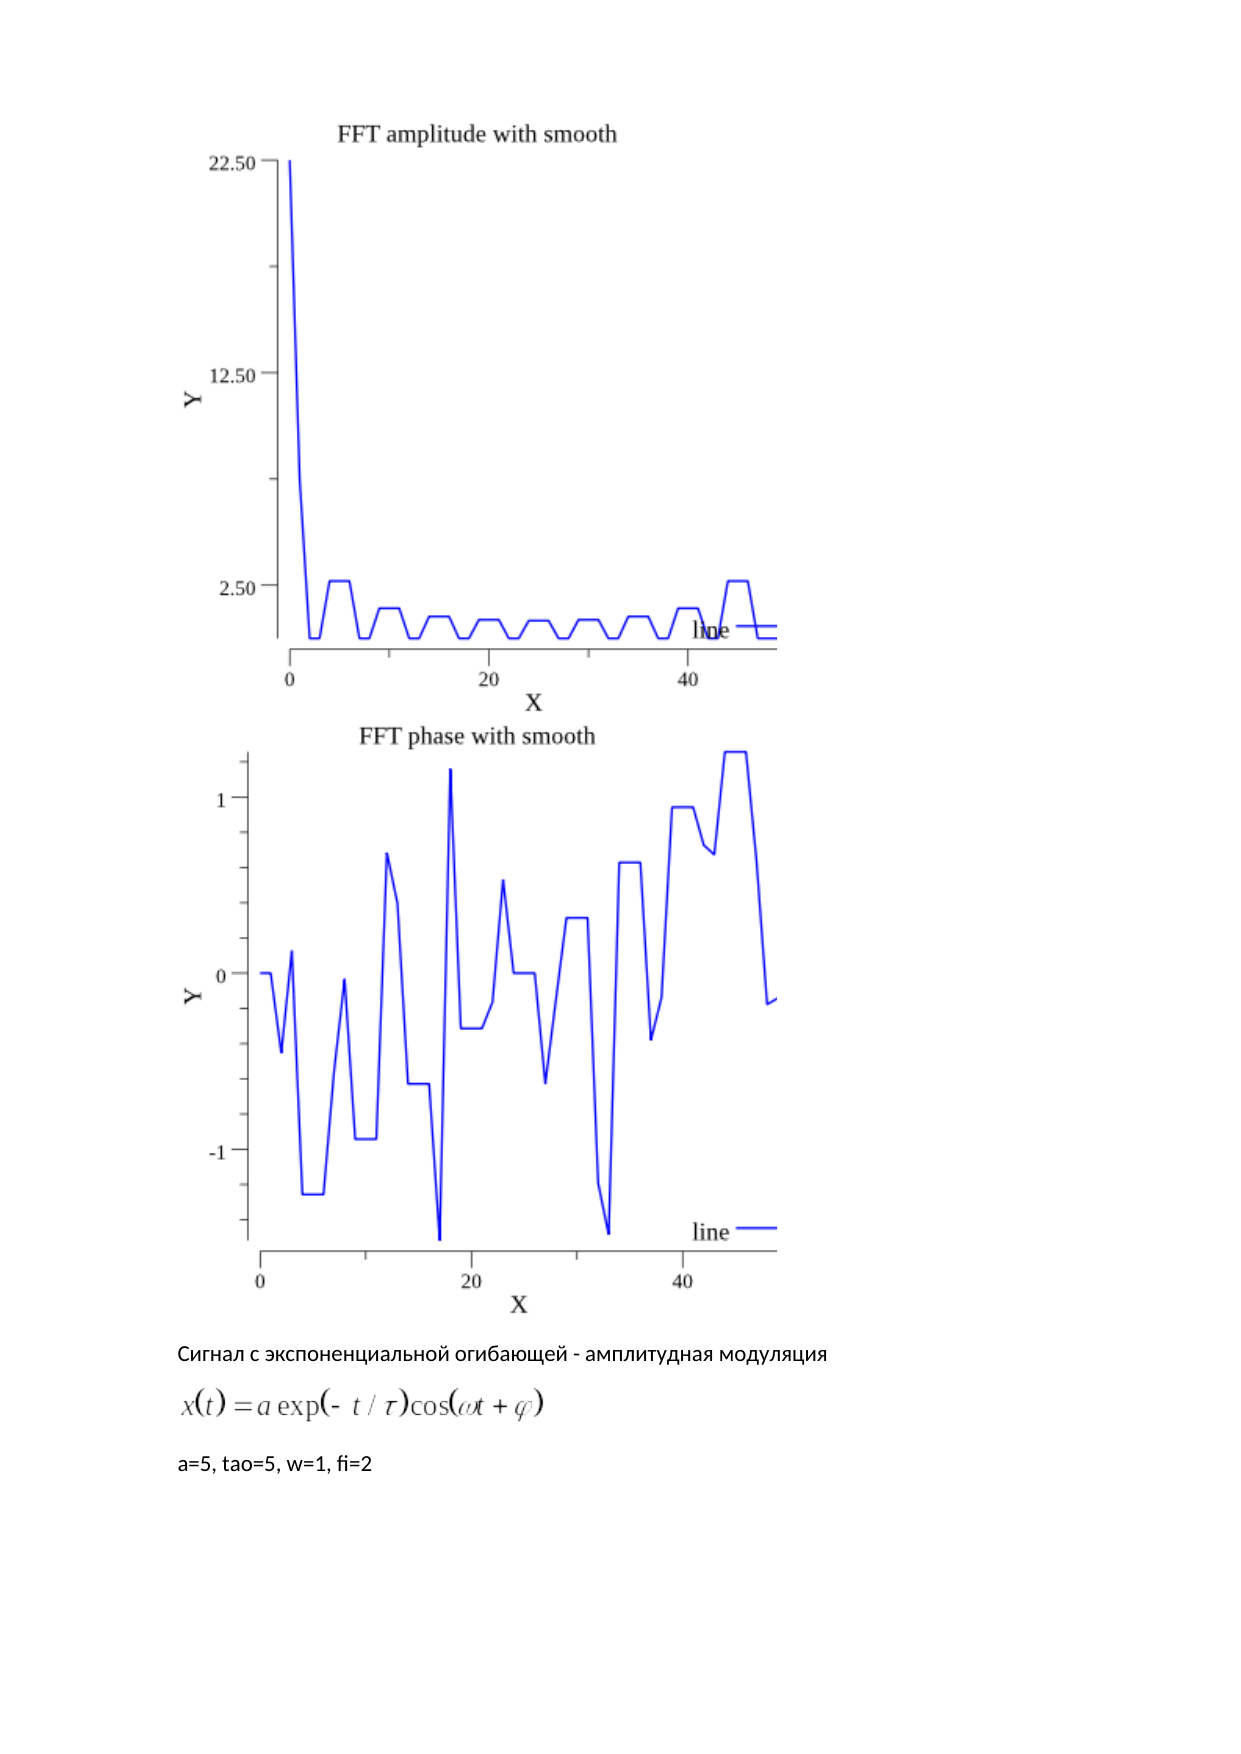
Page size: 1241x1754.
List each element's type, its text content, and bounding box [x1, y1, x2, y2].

text a=5, tao=5, w=1, fi=2 [177, 1449, 1152, 1477]
picture [177, 720, 778, 1321]
text Cигнал с экспоненциальной огибающей - амплитудная модуляция [177, 1339, 1152, 1367]
picture [177, 118, 778, 719]
